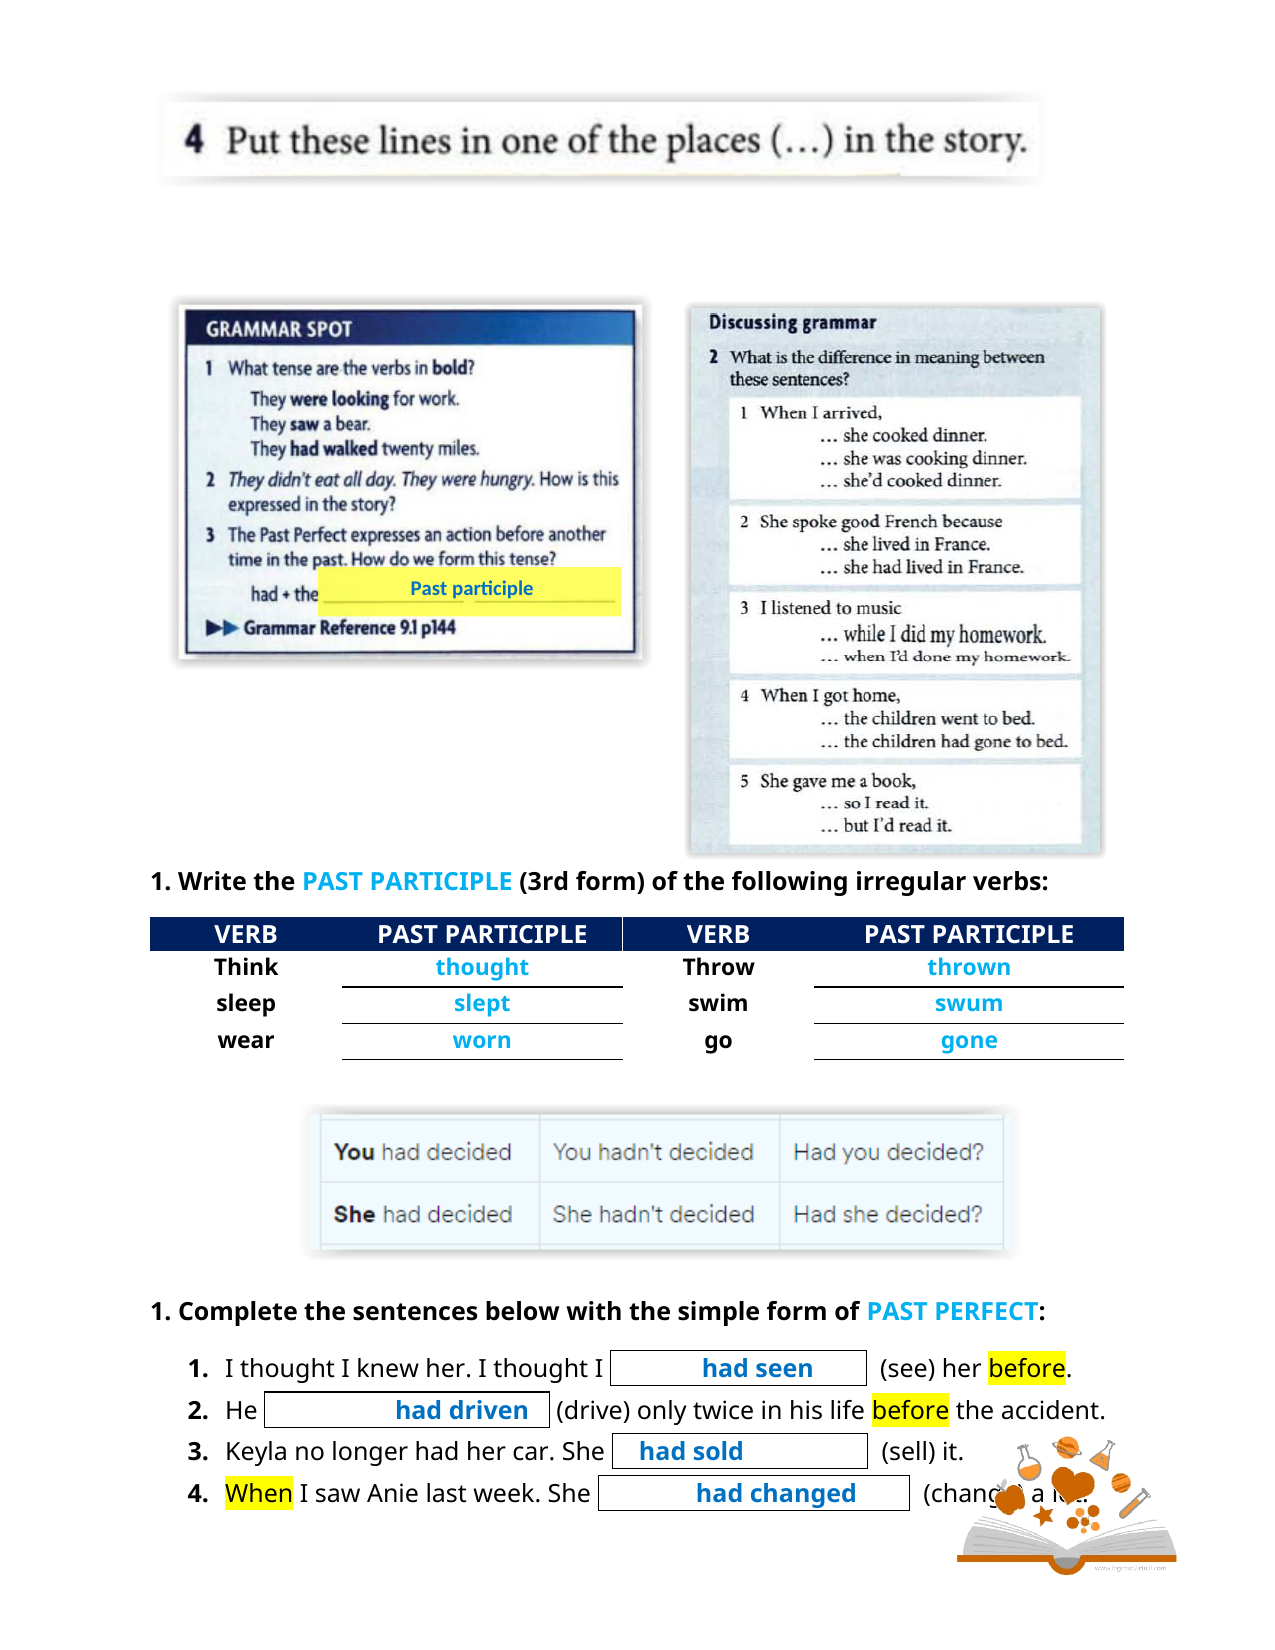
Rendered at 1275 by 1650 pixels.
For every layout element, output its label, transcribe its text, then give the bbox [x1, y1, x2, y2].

picture [150, 88, 1052, 189]
list When I saw Anie last week. She had changed (change) a lot. [187, 1474, 909, 1511]
text 1. Write the PAST PARTICIPLE (3rd form) of the following irregular verbs: [150, 864, 1125, 898]
table_cell swum [814, 988, 1124, 1022]
table_cell worn [342, 1024, 622, 1059]
list I thought I knew her. I thought I had seen (see) her before. [867, 1350, 1125, 1386]
list I thought I knew her. I thought I had seen (see) her before. [611, 1351, 866, 1385]
table_cell go [623, 1023, 814, 1059]
table_cell Throw [623, 951, 814, 986]
table_cell Think [150, 951, 342, 986]
table_cell wear [150, 1023, 342, 1059]
table_cell thrown [814, 951, 1124, 986]
picture [682, 299, 1107, 860]
table_cell sleep [150, 986, 342, 1022]
list Keyla no longer had her car. She had sold (sell) it. [613, 1434, 867, 1468]
picture [166, 292, 654, 671]
list I thought I knew her. I thought I had seen (see) her before. [187, 1350, 610, 1386]
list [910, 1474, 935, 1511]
picture [296, 1101, 1024, 1262]
table_header PAST PARTICIPLE [342, 917, 622, 951]
table_header PAST PARTICIPLE [814, 917, 1124, 951]
text 1. Complete the sentences below with the simple form of PAST PERFECT: [150, 1294, 1125, 1328]
list He had driven (drive) only twice in his life before the accident. [265, 1393, 549, 1427]
table_cell gone [814, 1024, 1124, 1059]
list He had driven (drive) only twice in his life before the accident. [550, 1391, 1125, 1428]
table_cell swim [623, 986, 814, 1022]
table_header VERB [150, 917, 342, 951]
picture [935, 1423, 1198, 1588]
table_cell slept [342, 988, 622, 1022]
table_header VERB [623, 917, 814, 951]
list Keyla no longer had her car. She had sold (sell) it. [187, 1433, 612, 1469]
table_cell thought [342, 951, 622, 986]
